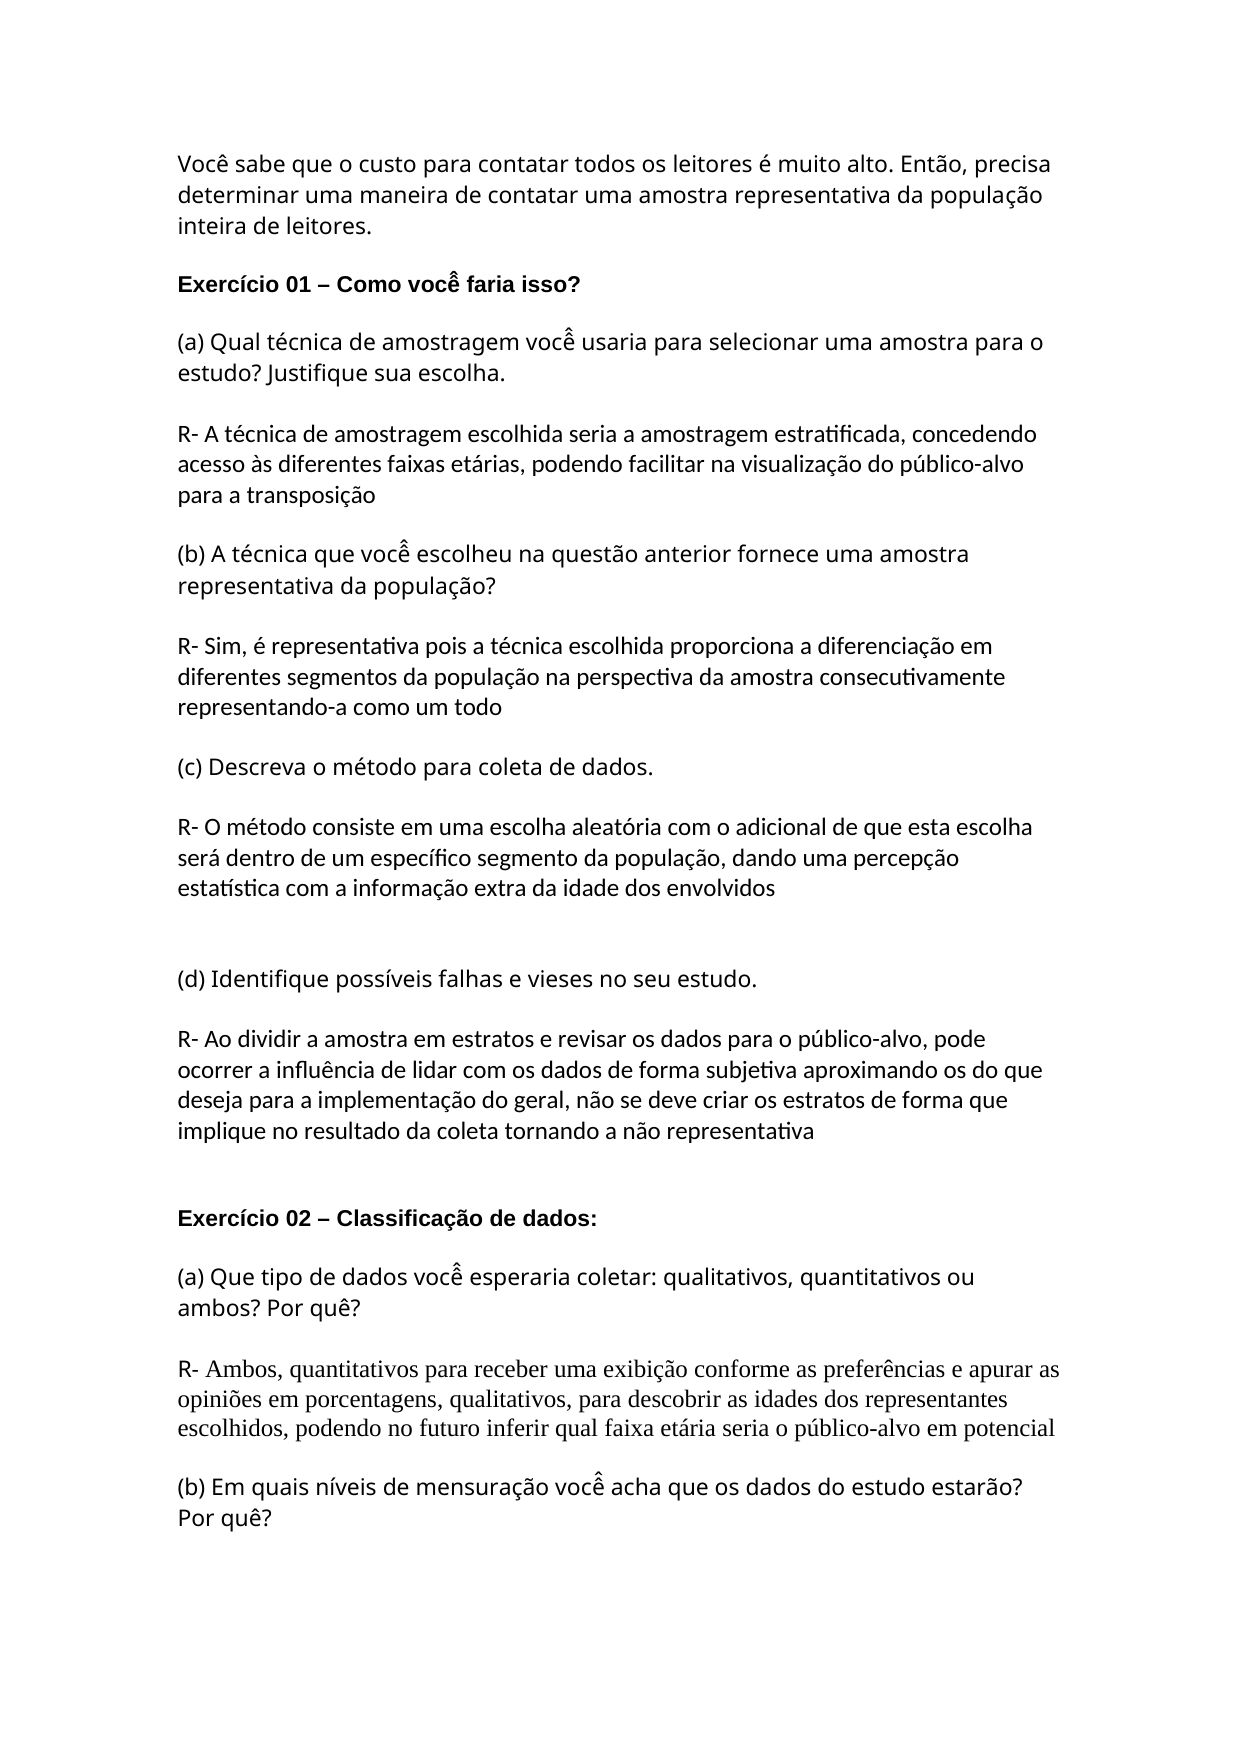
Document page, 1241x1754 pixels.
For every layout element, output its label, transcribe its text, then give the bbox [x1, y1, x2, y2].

text R- Ambos, quantitativos para receber uma exibição conforme as preferências e apurar as opiniões em porcentagens, qualitativos, para descobrir as idades dos representantes escolhidos, podendo no futuro inferir qual faixa etária seria o público-alvo em potencial [177, 1353, 1063, 1441]
text (a) Qual técnica de amostragem você̂ usaria para selecionar uma amostra para o estudo? Justifique sua escolha. [177, 326, 1063, 388]
text R- O método consiste em uma escolha aleatória com o adicional de que esta escolha será dentro de um específico segmento da população, dando uma percepção estatística com a informação extra da idade dos envolvidos [177, 811, 1063, 903]
text (c) Descreva o método para coleta de dados. [177, 751, 1063, 782]
text Exercício 01 – Como você̂ faria isso? [177, 271, 1063, 297]
text R- A técnica de amostragem escolhida seria a amostragem estratificada, concedendo acesso às diferentes faixas etárias, podendo facilitar na visualização do público-alvo para a transposição [177, 418, 1063, 509]
text Você sabe que o custo para contatar todos os leitores é muito alto. Então, precisa determinar uma maneira de contatar uma amostra representativa da população inteira de leitores. [177, 148, 1063, 241]
text (b) A técnica que você̂ escolheu na questão anterior fornece uma amostra representativa da população? [177, 538, 1063, 601]
text (b) Em quais níveis de mensuração você̂ acha que os dados do estudo estarão? Por quê? [177, 1471, 1063, 1533]
text (d) Identifique possíveis falhas e vieses no seu estudo. [177, 932, 1063, 994]
text R- Sim, é representativa pois a técnica escolhida proporciona a diferenciação em diferentes segmentos da população na perspectiva da amostra consecutivamente representando-a como um todo [177, 630, 1063, 722]
text Exercício 02 – Classificação de dados: [177, 1205, 1063, 1232]
text (a) Que tipo de dados você̂ esperaria coletar: qualitativos, quantitativos ou ambos? Por quê? [177, 1261, 1063, 1323]
text R- Ao dividir a amostra em estratos e revisar os dados para o público-alvo, pode ocorrer a influência de lidar com os dados de forma subjetiva aproximando os do que deseja para a implementação do geral, não se deve criar os estratos de forma que implique no resultado da coleta tornando a não representativa [177, 1024, 1063, 1146]
